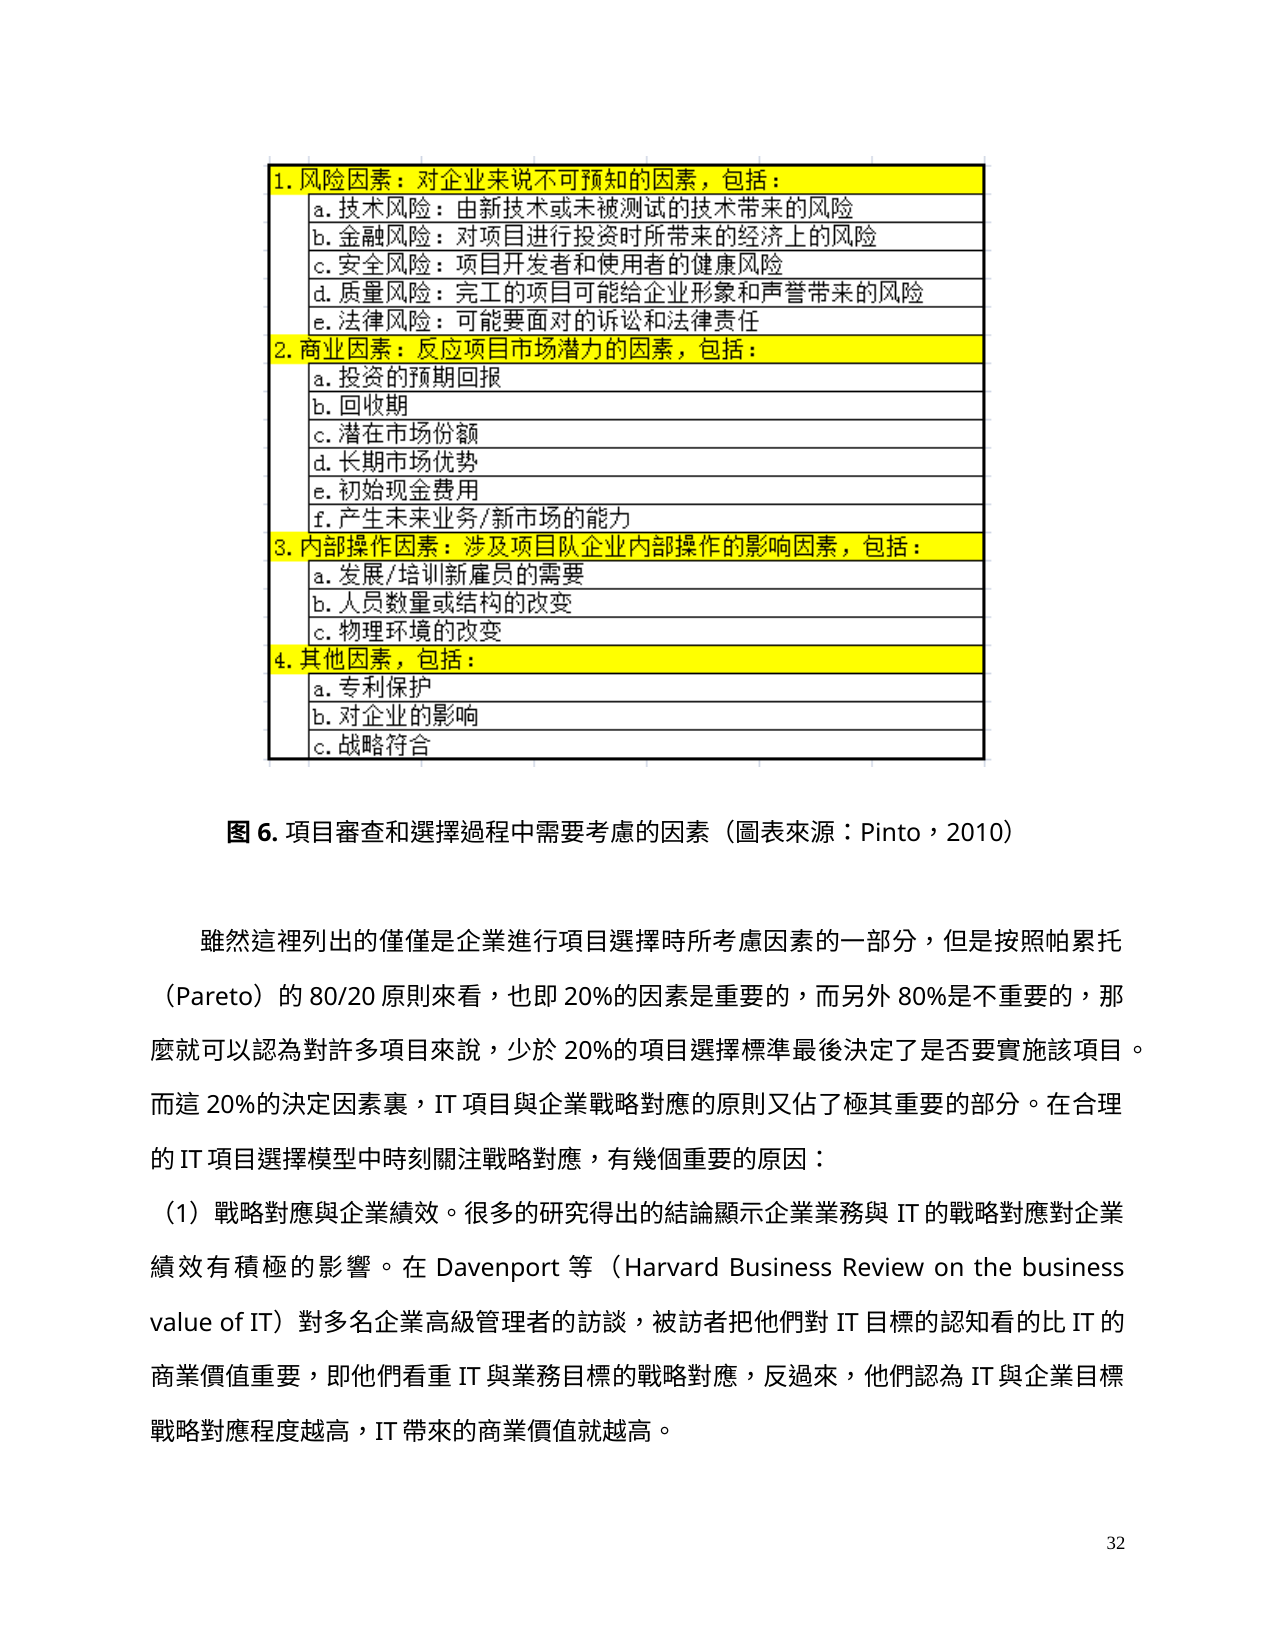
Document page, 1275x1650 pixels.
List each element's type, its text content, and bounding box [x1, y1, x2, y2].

picture [263, 156, 992, 767]
text 雖然這裡列出的僅僅是企業進行項目選擇時所考慮因素的一部分，但是按照帕累托（Pareto）的80/20原則來看，也即20%的因素是重要的，而另外80%是不重要的，那麼就可以認為對許多項目來說，少於20%的項目選擇標準最後決定了是否要實施該項目。而這20%的決定因素裏，IT項目與企業戰略對應的原則又佔了極其重要的部分。在合理的IT項目選擇模型中時刻關注戰略對應，有幾個重要的原因： [150, 922, 1125, 1175]
text （1）戰略對應與企業績效。很多的研究得出的結論顯示企業業務與IT的戰略對應對企業績效有積極的影響。在Davenport等（Harvard Business Review on the business value of IT）對多名企業高級管理者的訪談，被訪者把他們對IT目標的認知看的比IT的商業價值重要，即他們看重IT與業務目標的戰略對應，反過來，他們認為IT與企業目標戰略對應程度越高，IT帶來的商業價值就越高。 [150, 1193, 1125, 1447]
table_header [140, 150, 1115, 806]
table_cell 图 6. 項目審查和選擇過程中需要考慮的因素（圖表來源：Pinto，2010） [140, 806, 1115, 922]
